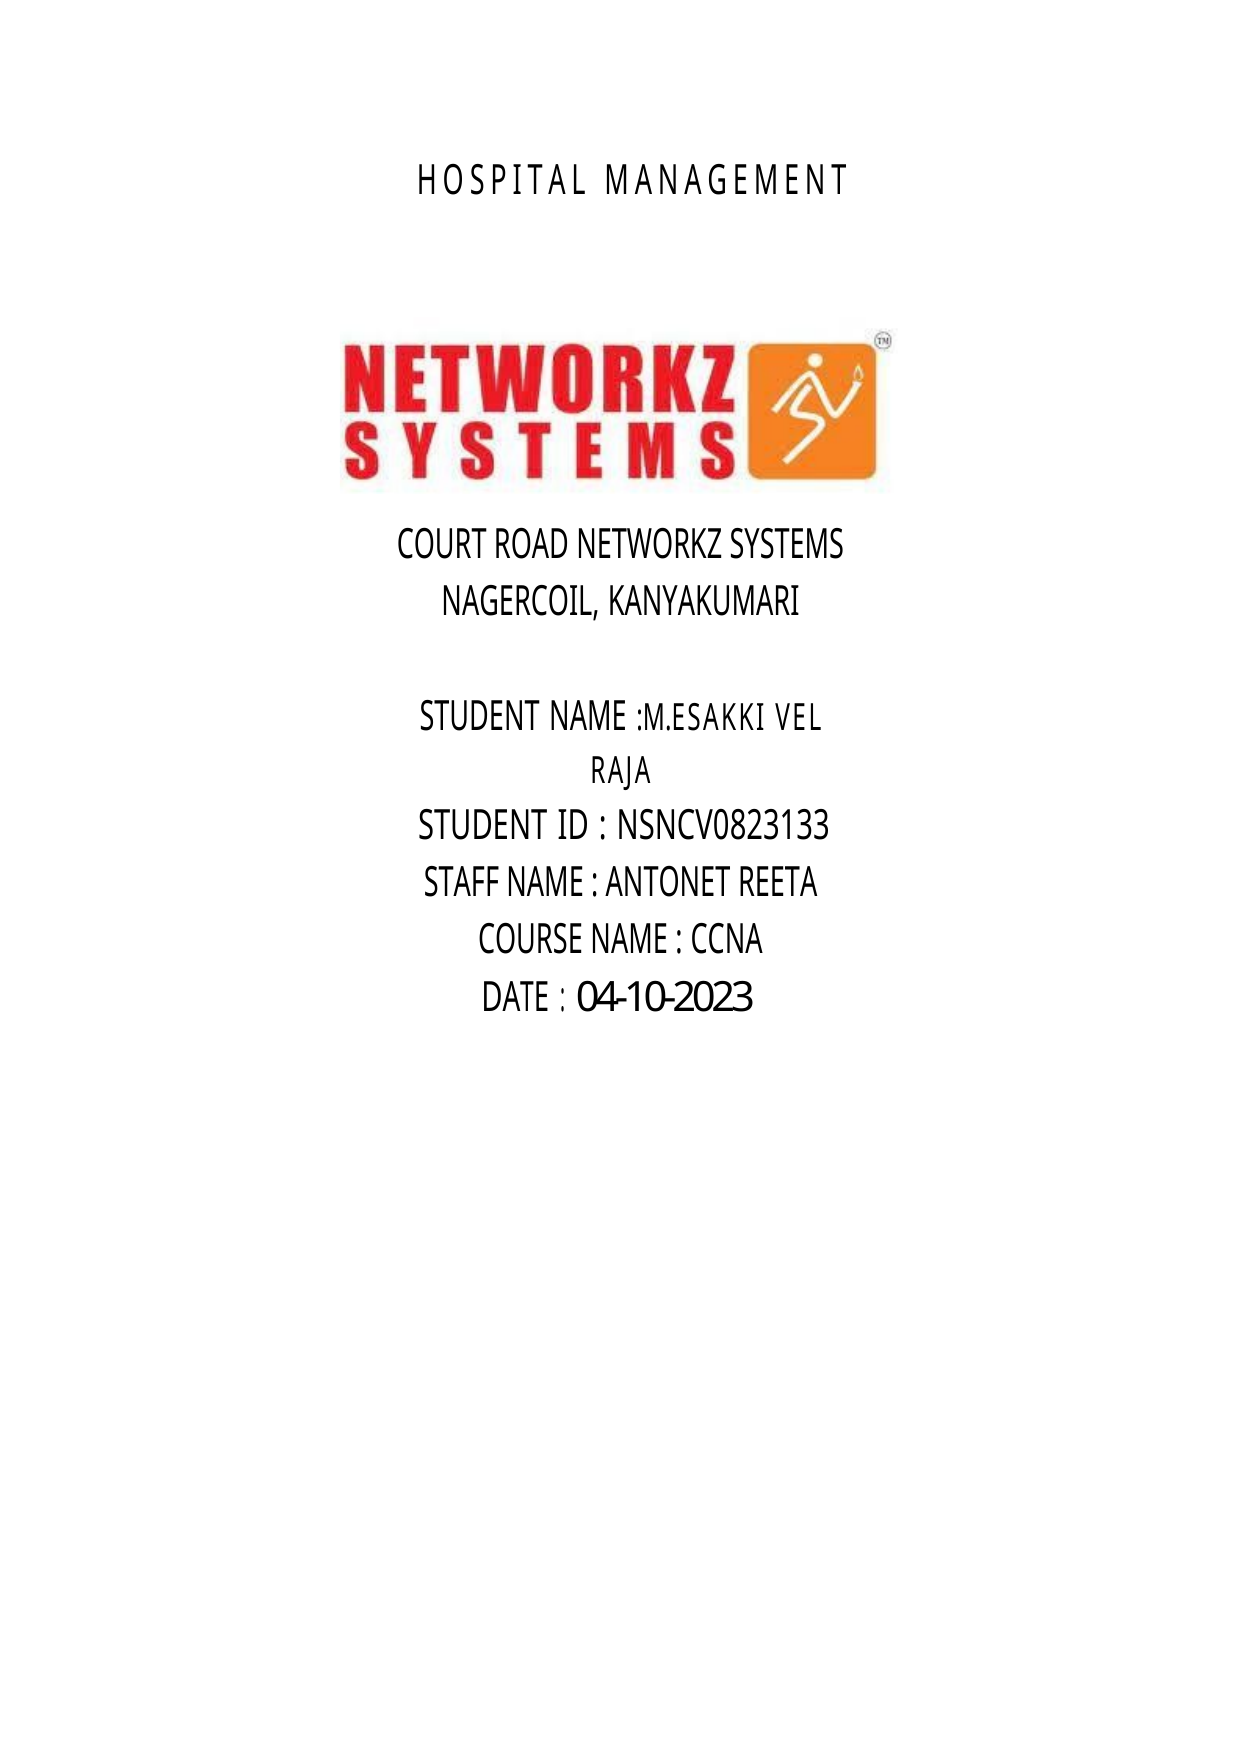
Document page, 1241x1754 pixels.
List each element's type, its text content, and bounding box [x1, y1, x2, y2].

text COURT ROAD NETWORKZ SYSTEMS NAGERCOIL, KANYAKUMARI [394, 494, 847, 628]
picture [339, 317, 898, 494]
text DATE : 04-10-2023 [393, 967, 846, 1023]
text HOSPITAL MANAGEMENT [164, 150, 847, 207]
text STUDENT ID : NSNCV0823133 STAFF NAME : ANTONET REETA COURSE NAME : CCNA [393, 795, 848, 966]
text STUDENT NAME :M.ESAKKI VEL RAJA [393, 686, 848, 794]
